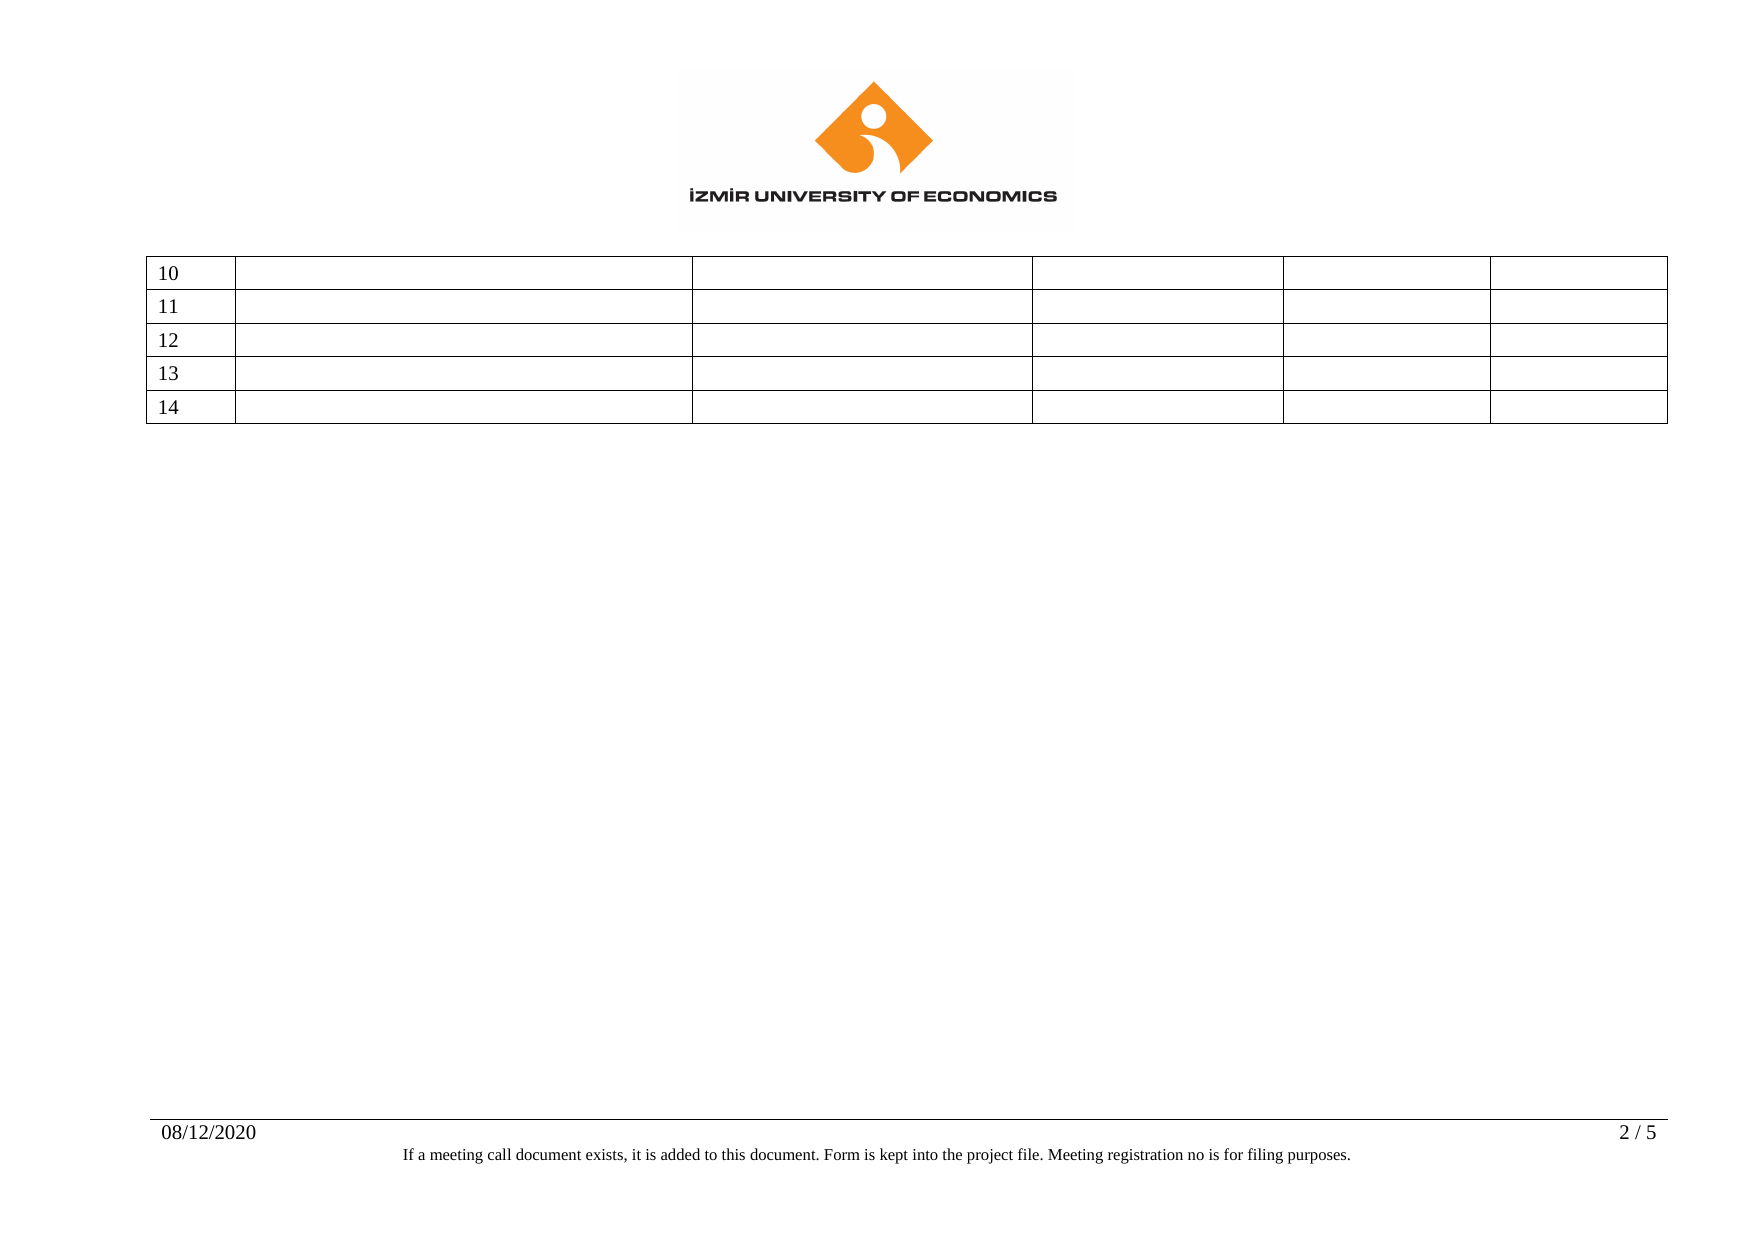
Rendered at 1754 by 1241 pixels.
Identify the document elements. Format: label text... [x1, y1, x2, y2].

table_cell 11 [147, 290, 235, 323]
table_cell [693, 290, 1032, 323]
table_cell [693, 391, 1032, 423]
table_cell [1284, 357, 1490, 389]
table_cell [1491, 391, 1667, 423]
table_cell [1284, 391, 1490, 423]
table_cell [1491, 290, 1667, 323]
table_cell [1033, 290, 1283, 323]
table_cell [1033, 257, 1283, 289]
table_cell [1033, 324, 1283, 356]
table_cell [1491, 357, 1667, 389]
table_cell [1491, 324, 1667, 356]
table_cell [236, 391, 692, 423]
table_cell [1284, 290, 1490, 323]
table_cell 10 [147, 257, 235, 289]
table_cell [1491, 257, 1667, 289]
table_cell 14 [147, 391, 235, 423]
table_cell [1033, 391, 1283, 423]
table_cell [1284, 324, 1490, 356]
table_cell [236, 357, 692, 389]
table_cell 13 [147, 357, 235, 389]
table_cell [236, 324, 692, 356]
table_cell [236, 290, 692, 323]
table_cell [1284, 257, 1490, 289]
table_cell [236, 257, 692, 289]
table_cell [693, 357, 1032, 389]
table_cell 12 [147, 324, 235, 356]
table_cell [1033, 357, 1283, 389]
picture [676, 69, 1078, 232]
table_cell [693, 324, 1032, 356]
table_cell [693, 257, 1032, 289]
